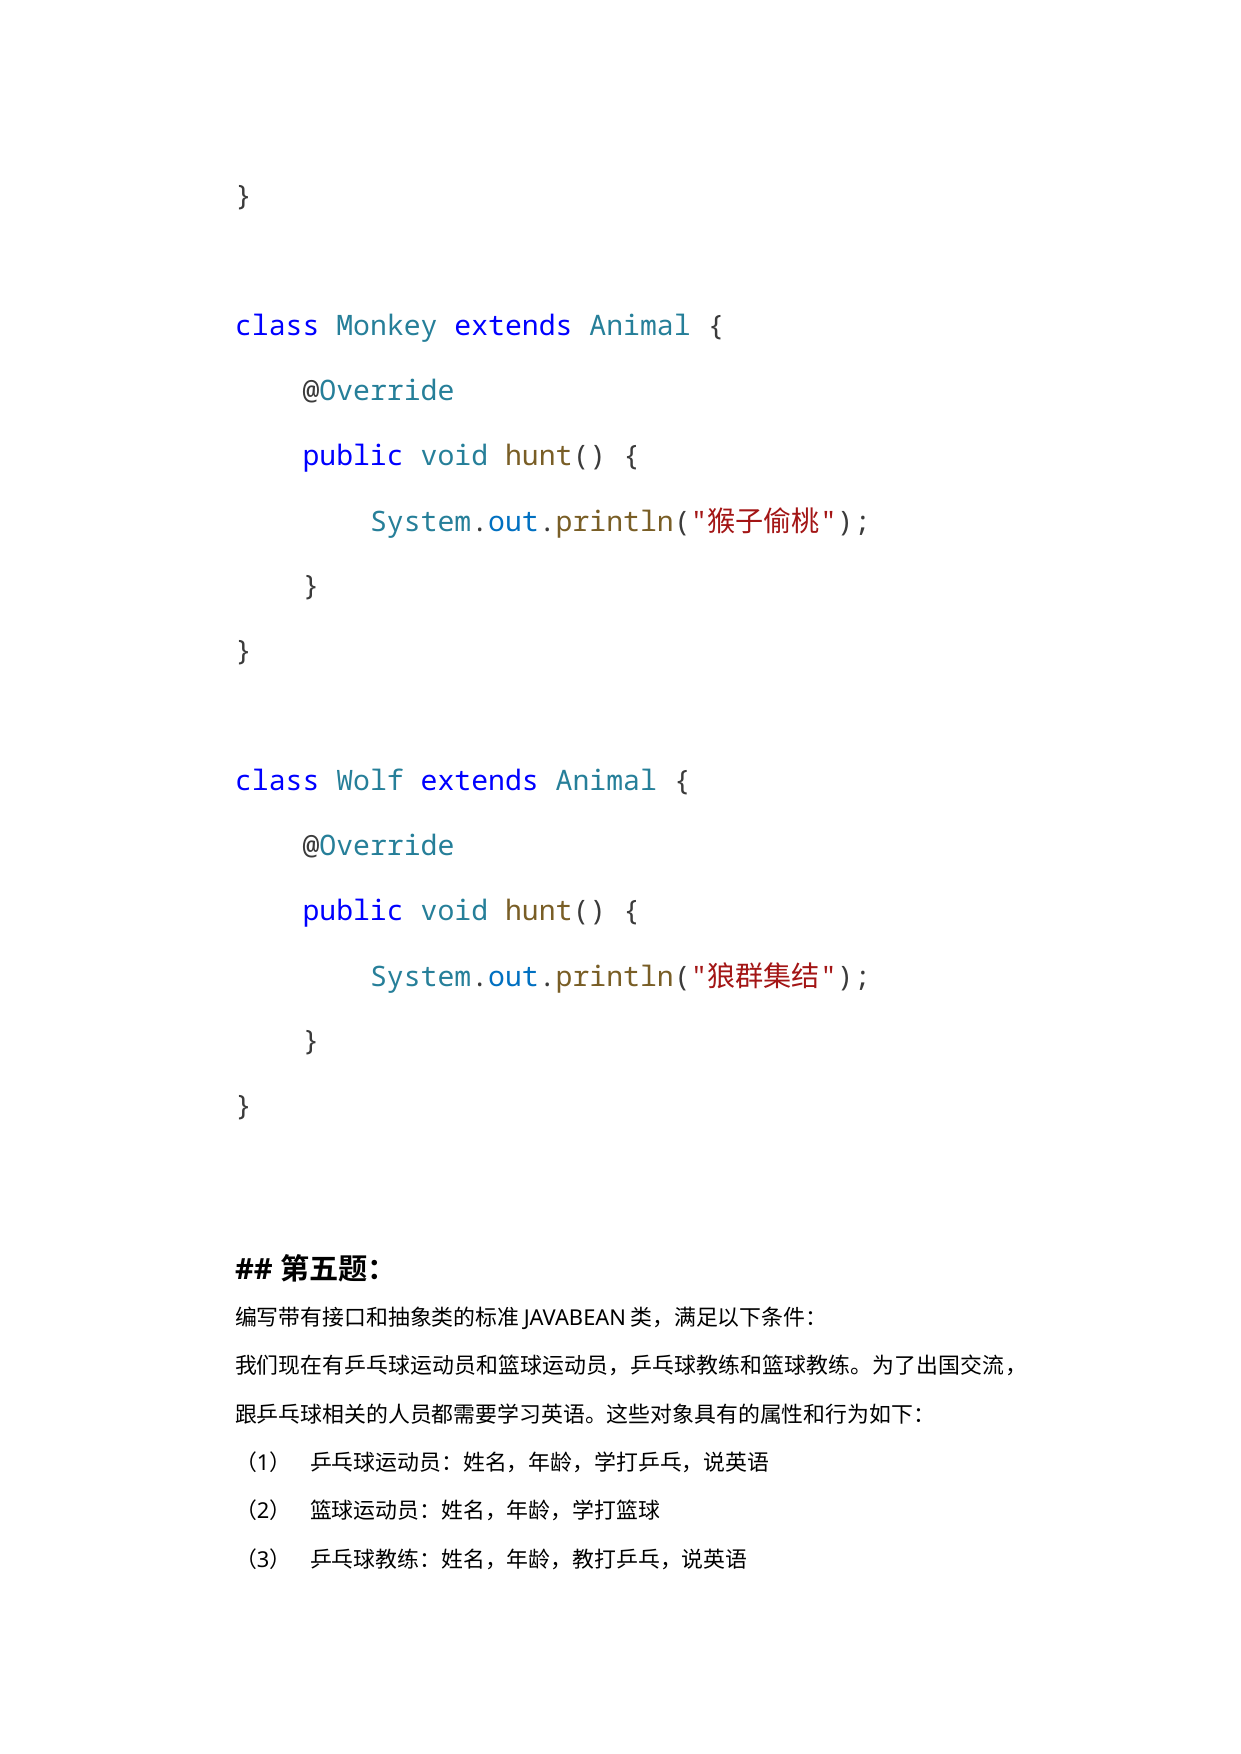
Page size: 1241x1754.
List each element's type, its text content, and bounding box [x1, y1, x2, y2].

text } [235, 617, 1006, 682]
text public void hunt() { [235, 422, 1006, 487]
text System.out.println("狼群集结"); [235, 942, 1006, 1007]
list 乒乓球教练：姓名，年龄，教打乒乓，说英语 [235, 1542, 1006, 1574]
text @Override [235, 357, 1006, 422]
list 乒乓球运动员：姓名，年龄，学打乒乓，说英语 [235, 1445, 1006, 1477]
text System.out.println("猴子偷桃"); [235, 487, 1006, 552]
text 我们现在有乒乓球运动员和篮球运动员，乒乓球教练和篮球教练。为了出国交流，跟乒乓球相关的人员都需要学习英语。这些对象具有的属性和行为如下： [235, 1348, 1006, 1429]
text @Override [235, 812, 1006, 877]
text } [235, 552, 1006, 617]
text 编写带有接口和抽象类的标准JAVABEAN类，满足以下条件： [235, 1299, 1006, 1332]
text public void hunt() { [235, 877, 1006, 942]
text ## 第五题： [235, 1234, 1006, 1299]
text } [235, 1072, 1006, 1137]
text } [235, 162, 1006, 227]
text class Monkey extends Animal { [235, 292, 1006, 357]
text class Wolf extends Animal { [235, 747, 1006, 812]
list 篮球运动员：姓名，年龄，学打篮球 [235, 1493, 1006, 1526]
text } [235, 1007, 1006, 1072]
